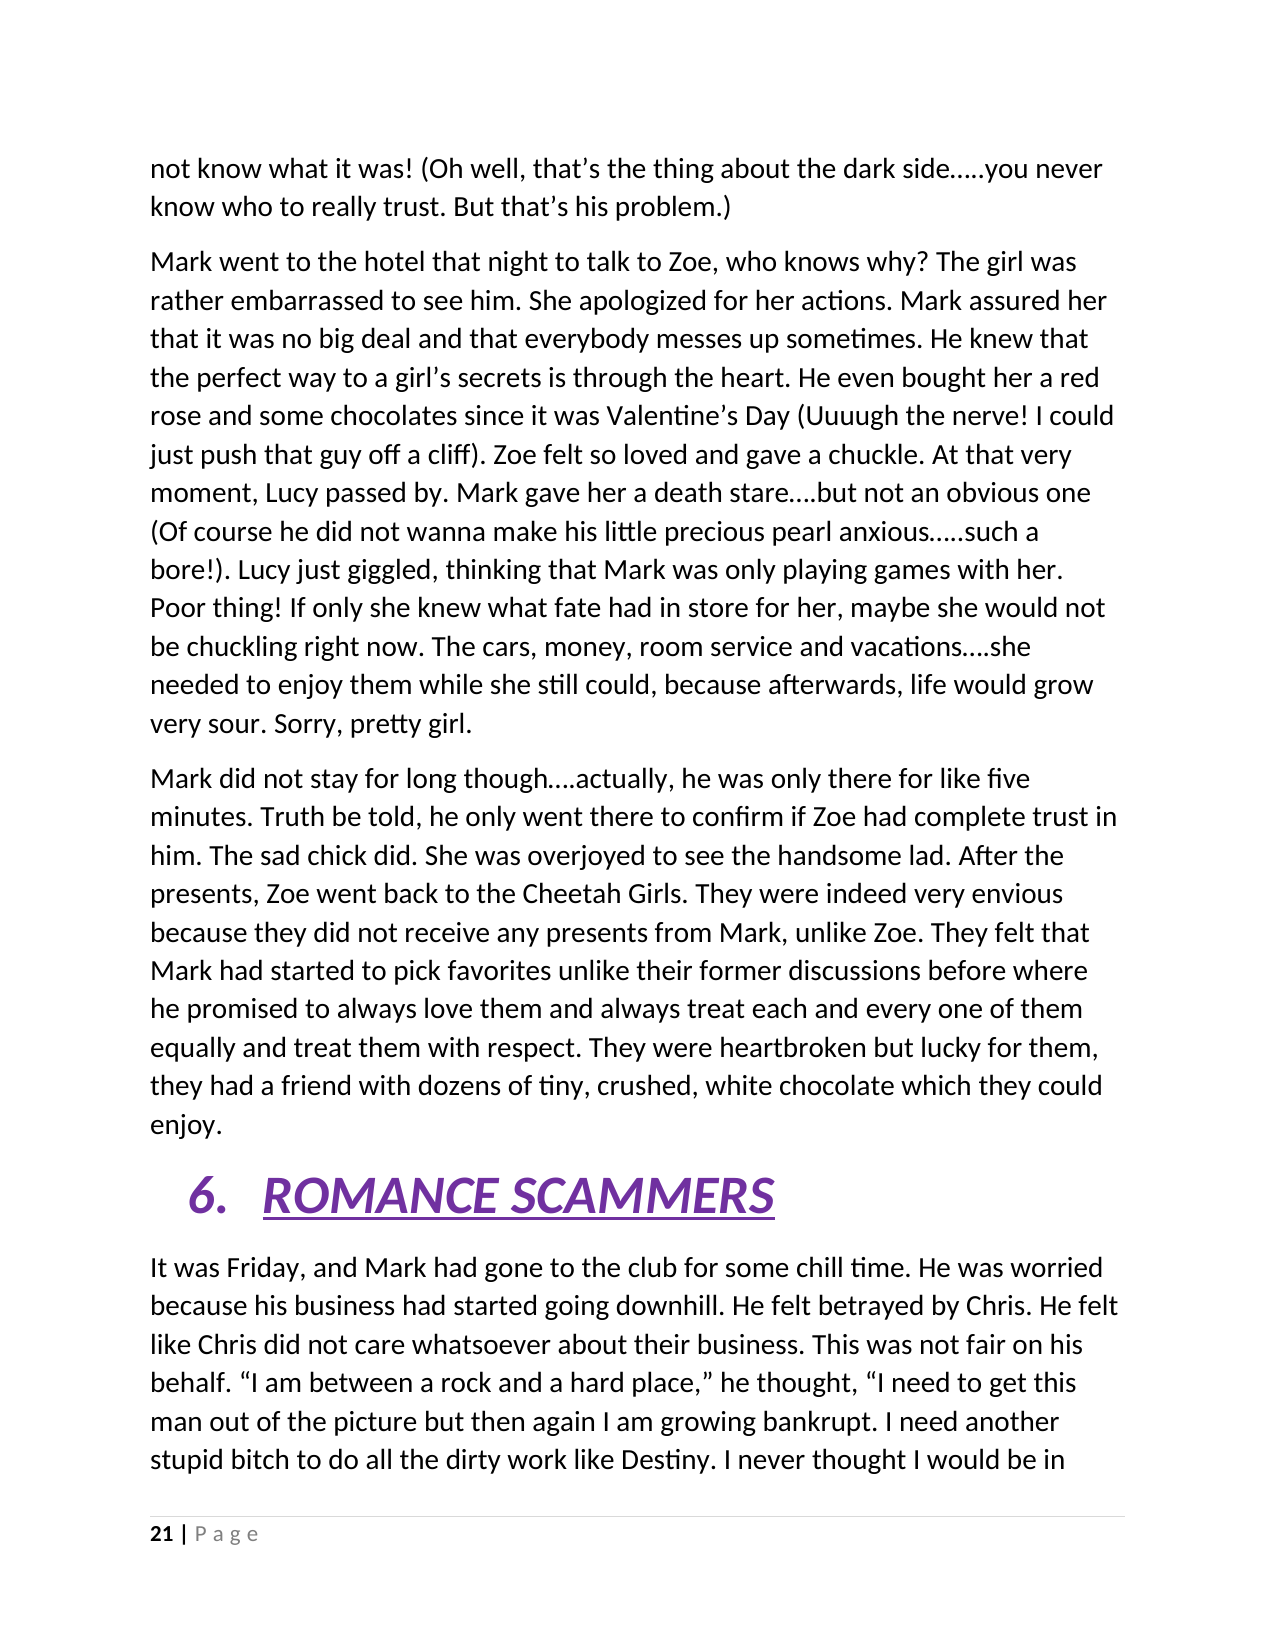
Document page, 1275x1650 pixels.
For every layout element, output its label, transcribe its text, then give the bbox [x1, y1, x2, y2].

text Mark went to the hotel that night to talk to Zoe, who knows why? The girl was rather embarrassed to see him. She apologized for her actions. Mark assured her that it was no big deal and that everybody messes up sometimes. He knew that the perfect way to a girl’s secrets is through the heart. He even bought her a red rose and some chocolates since it was Valentine’s Day (Uuuugh the nerve! I could just push that guy off a cliff). Zoe felt so loved and gave a chuckle. At that very moment, Lucy passed by. Mark gave her a death stare….but not an obvious one (Of course he did not wanna make his little precious pearl anxious…..such a bore!). Lucy just giggled, thinking that Mark was only playing games with her. Poor thing! If only she knew what fate had in store for her, maybe she would not be chuckling right now. The cars, money, room service and vacations….she needed to enjoy them while she still could, because afterwards, life would grow very sour. Sorry, pretty girl. [150, 243, 1125, 740]
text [150, 1249, 1125, 1477]
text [150, 150, 1125, 224]
text Mark did not stay for long though….actually, he was only there for like five minutes. Truth be told, he only went there to confirm if Zoe had complete trust in him. The sad chick did. She was overjoyed to see the handsome lad. After the presents, Zoe went back to the Cheetah Girls. They were indeed very envious because they did not receive any presents from Mark, unlike Zoe. They felt that Mark had started to pick favorites unlike their former discussions before where he promised to always love them and always treat each and every one of them equally and treat them with respect. They were heartbroken but lucky for them, they had a friend with dozens of tiny, crushed, white chocolate which they could enjoy. [150, 760, 1125, 1141]
list ROMANCE SCAMMERS [187, 1161, 1125, 1227]
